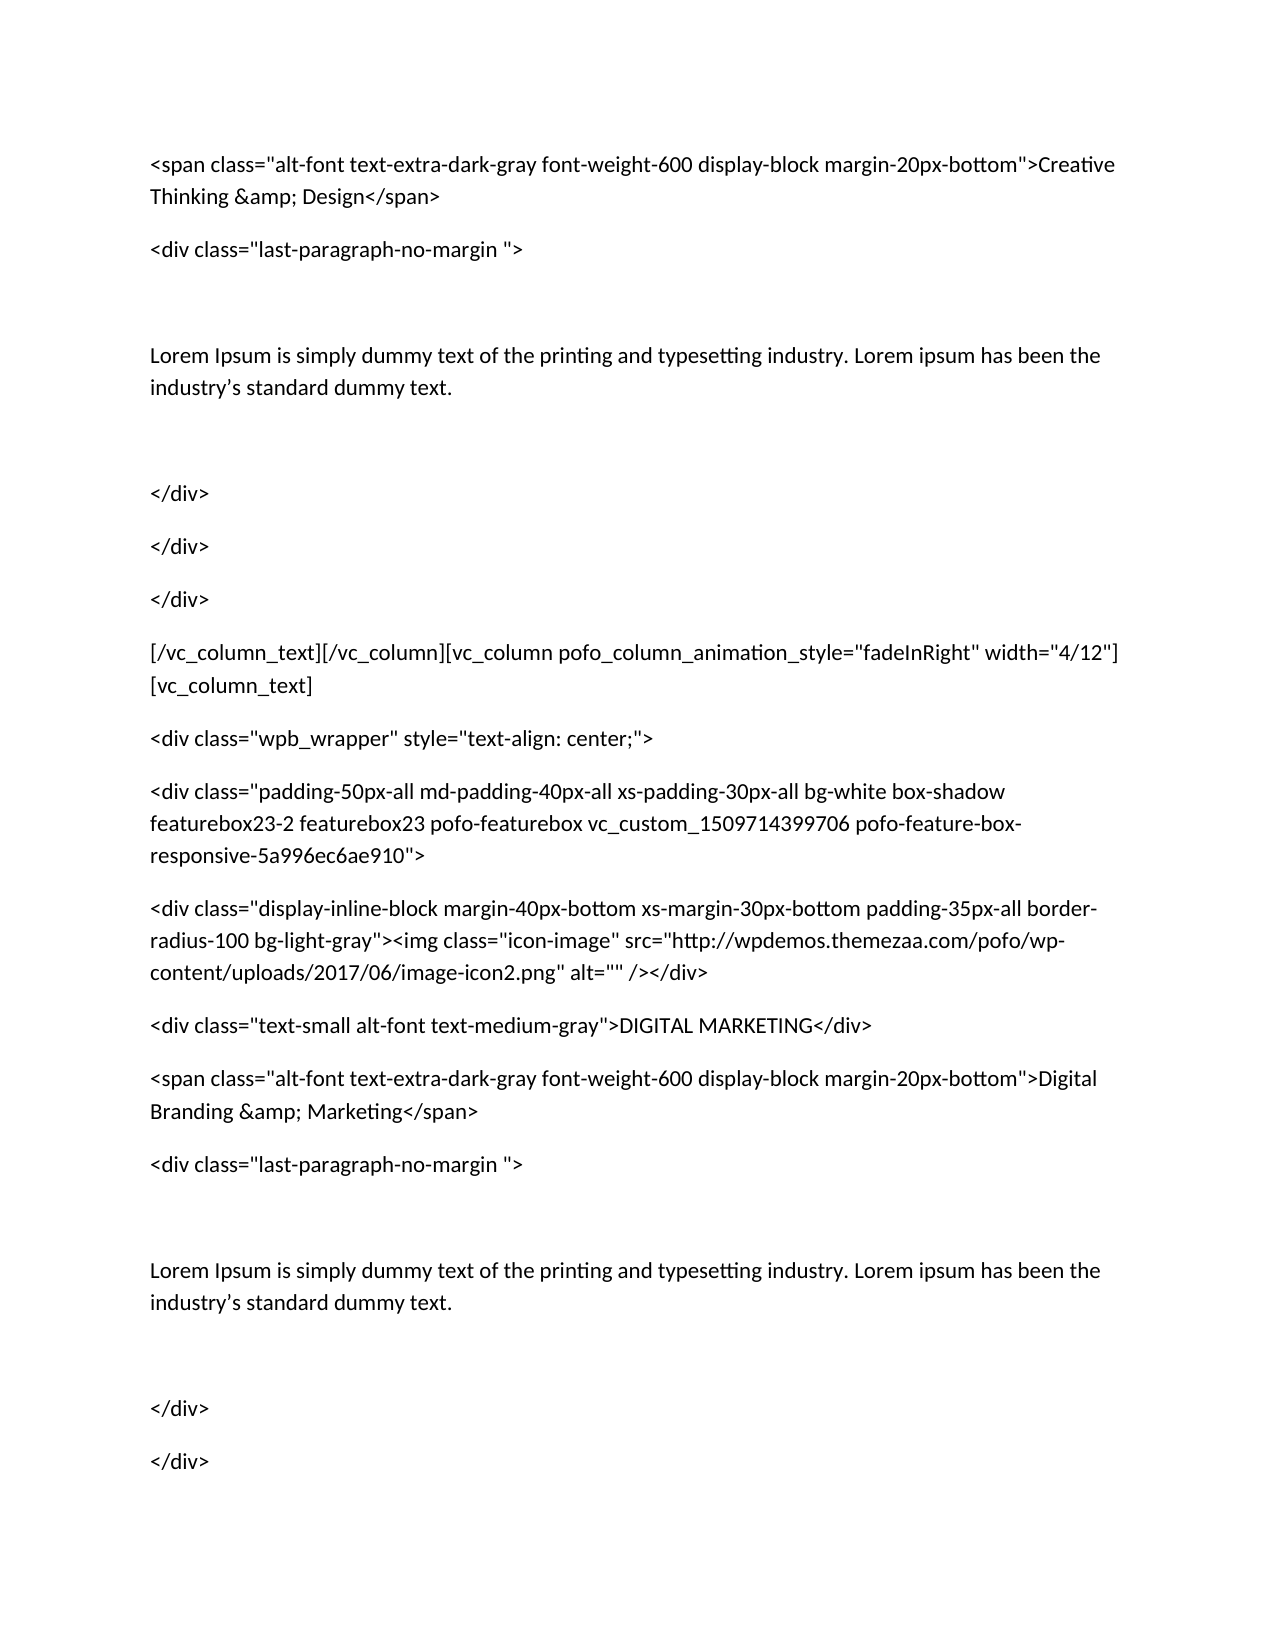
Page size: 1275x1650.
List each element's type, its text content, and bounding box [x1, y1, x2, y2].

text <div class="last-paragraph-no-margin "> [150, 235, 1125, 263]
text Lorem Ipsum is simply dummy text of the printing and typesetting industry. Lorem ipsum has been the industry’s standard dummy text. [150, 341, 1125, 401]
text <span class="alt-font text-extra-dark-gray font-weight-600 display-block margin-20px-bottom">Creative Thinking &amp; Design</span> [150, 150, 1125, 210]
text <div class="display-inline-block margin-40px-bottom xs-margin-30px-bottom padding-35px-all border-radius-100 bg-light-gray"><img class="icon-image" src="http://wpdemos.themezaa.com/pofo/wp-content/uploads/2017/06/image-icon2.png" alt="" /></div> [150, 894, 1125, 987]
text </div> [150, 479, 1125, 507]
text </div> [150, 1394, 1125, 1422]
text <div class="last-paragraph-no-margin "> [150, 1150, 1125, 1178]
text </div> [150, 586, 1125, 613]
text </div> [150, 532, 1125, 561]
text <div class="wpb_wrapper" style="text-align: center;"> [150, 724, 1125, 752]
text Lorem Ipsum is simply dummy text of the printing and typesetting industry. Lorem ipsum has been the industry’s standard dummy text. [150, 1256, 1125, 1316]
text </div> [150, 1447, 1125, 1475]
text [/vc_column_text][/vc_column][vc_column pofo_column_animation_style="fadeInRight" width="4/12"][vc_column_text] [150, 638, 1125, 699]
text <span class="alt-font text-extra-dark-gray font-weight-600 display-block margin-20px-bottom">Digital Branding &amp; Marketing</span> [150, 1064, 1125, 1125]
text <div class="padding-50px-all md-padding-40px-all xs-padding-30px-all bg-white box-shadow featurebox23-2 featurebox23 pofo-featurebox vc_custom_1509714399706 pofo-feature-box-responsive-5a996ec6ae910"> [150, 777, 1125, 869]
text <div class="text-small alt-font text-medium-gray">DIGITAL MARKETING</div> [150, 1012, 1125, 1039]
